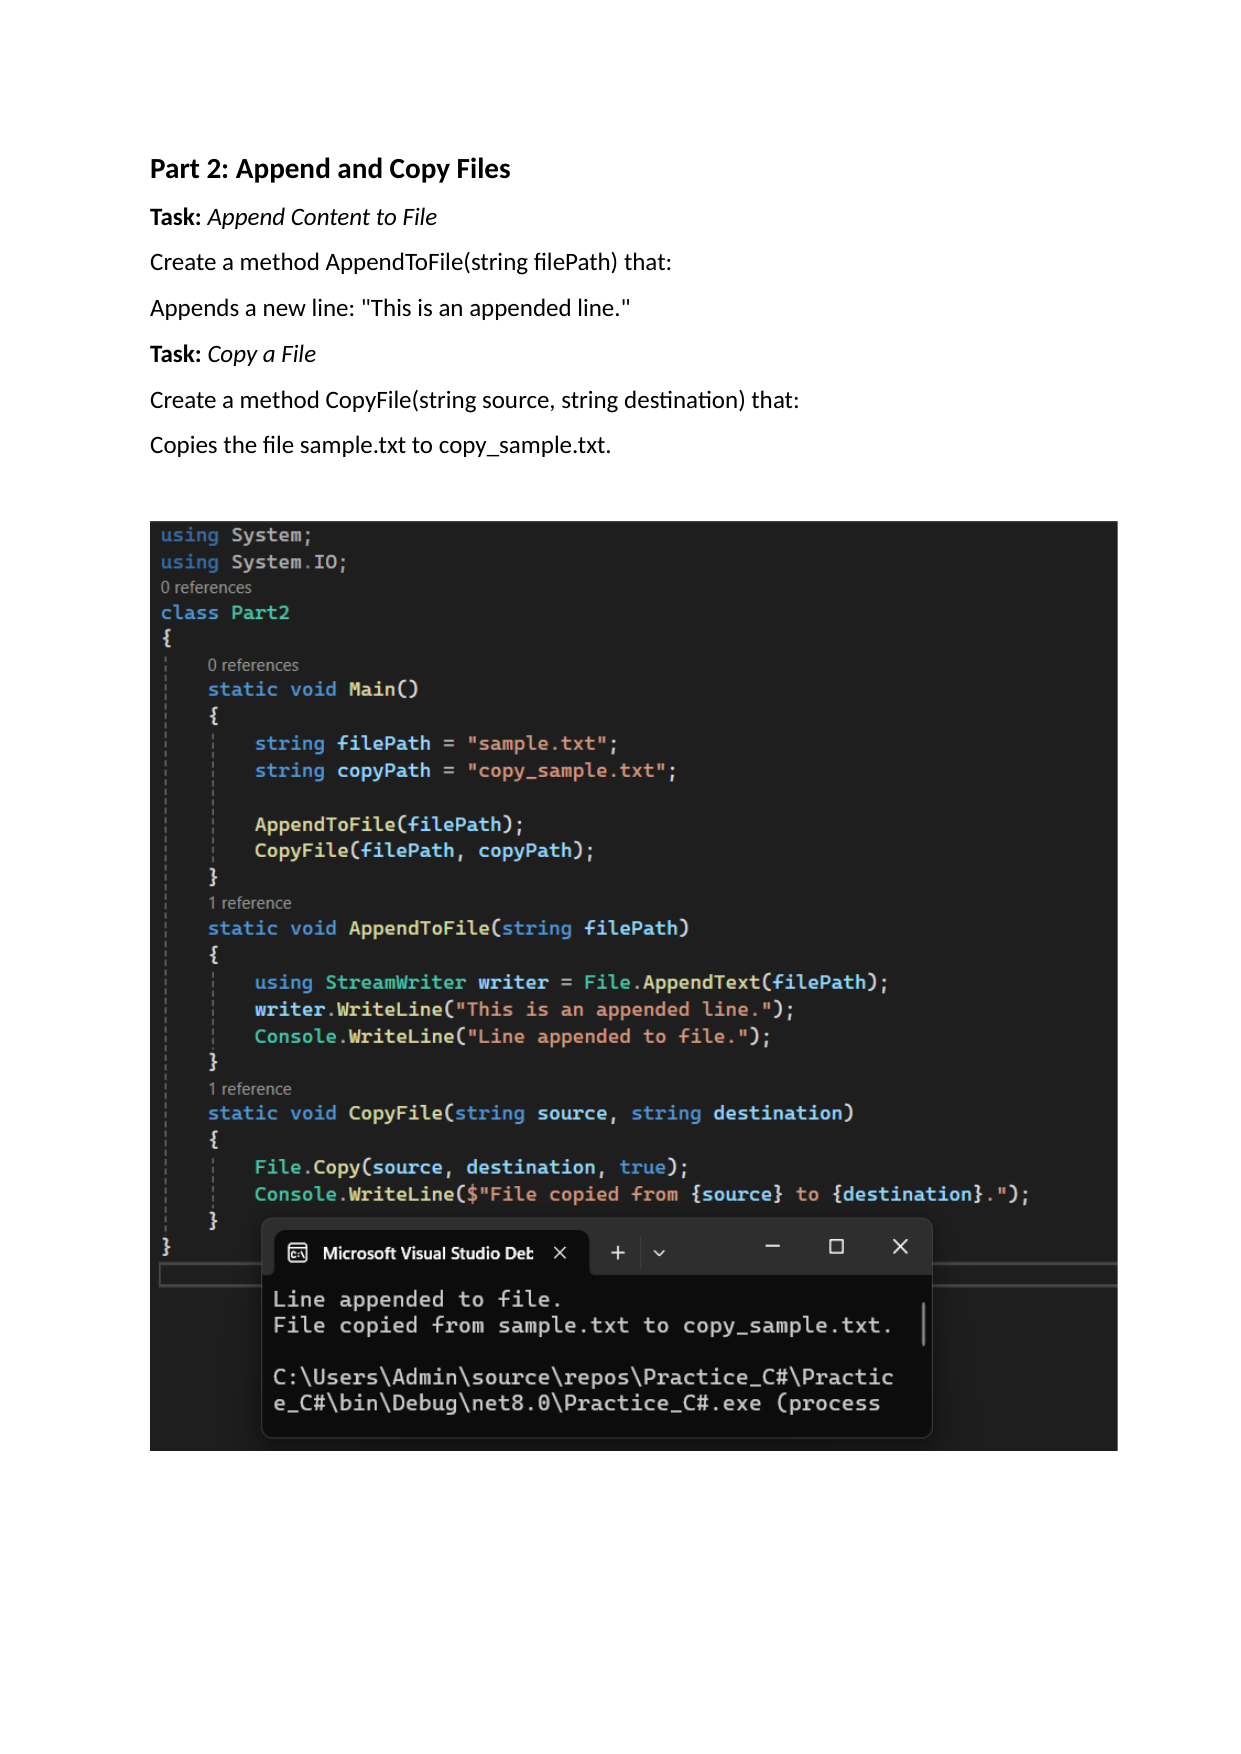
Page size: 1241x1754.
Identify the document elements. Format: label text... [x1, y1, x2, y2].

text Part 2: Append and Copy Files Task: Append Content to File Create a method AppendToFile(string filePath) that: [150, 150, 1090, 277]
text Copies the file sample.txt to copy_sample.txt. [150, 429, 1090, 460]
text Task: Copy a File Create a method CopyFile(string source, string destination) that: [150, 338, 1090, 414]
text Appends a new line: "This is an appended line." [150, 292, 1090, 323]
picture [150, 521, 1118, 1451]
